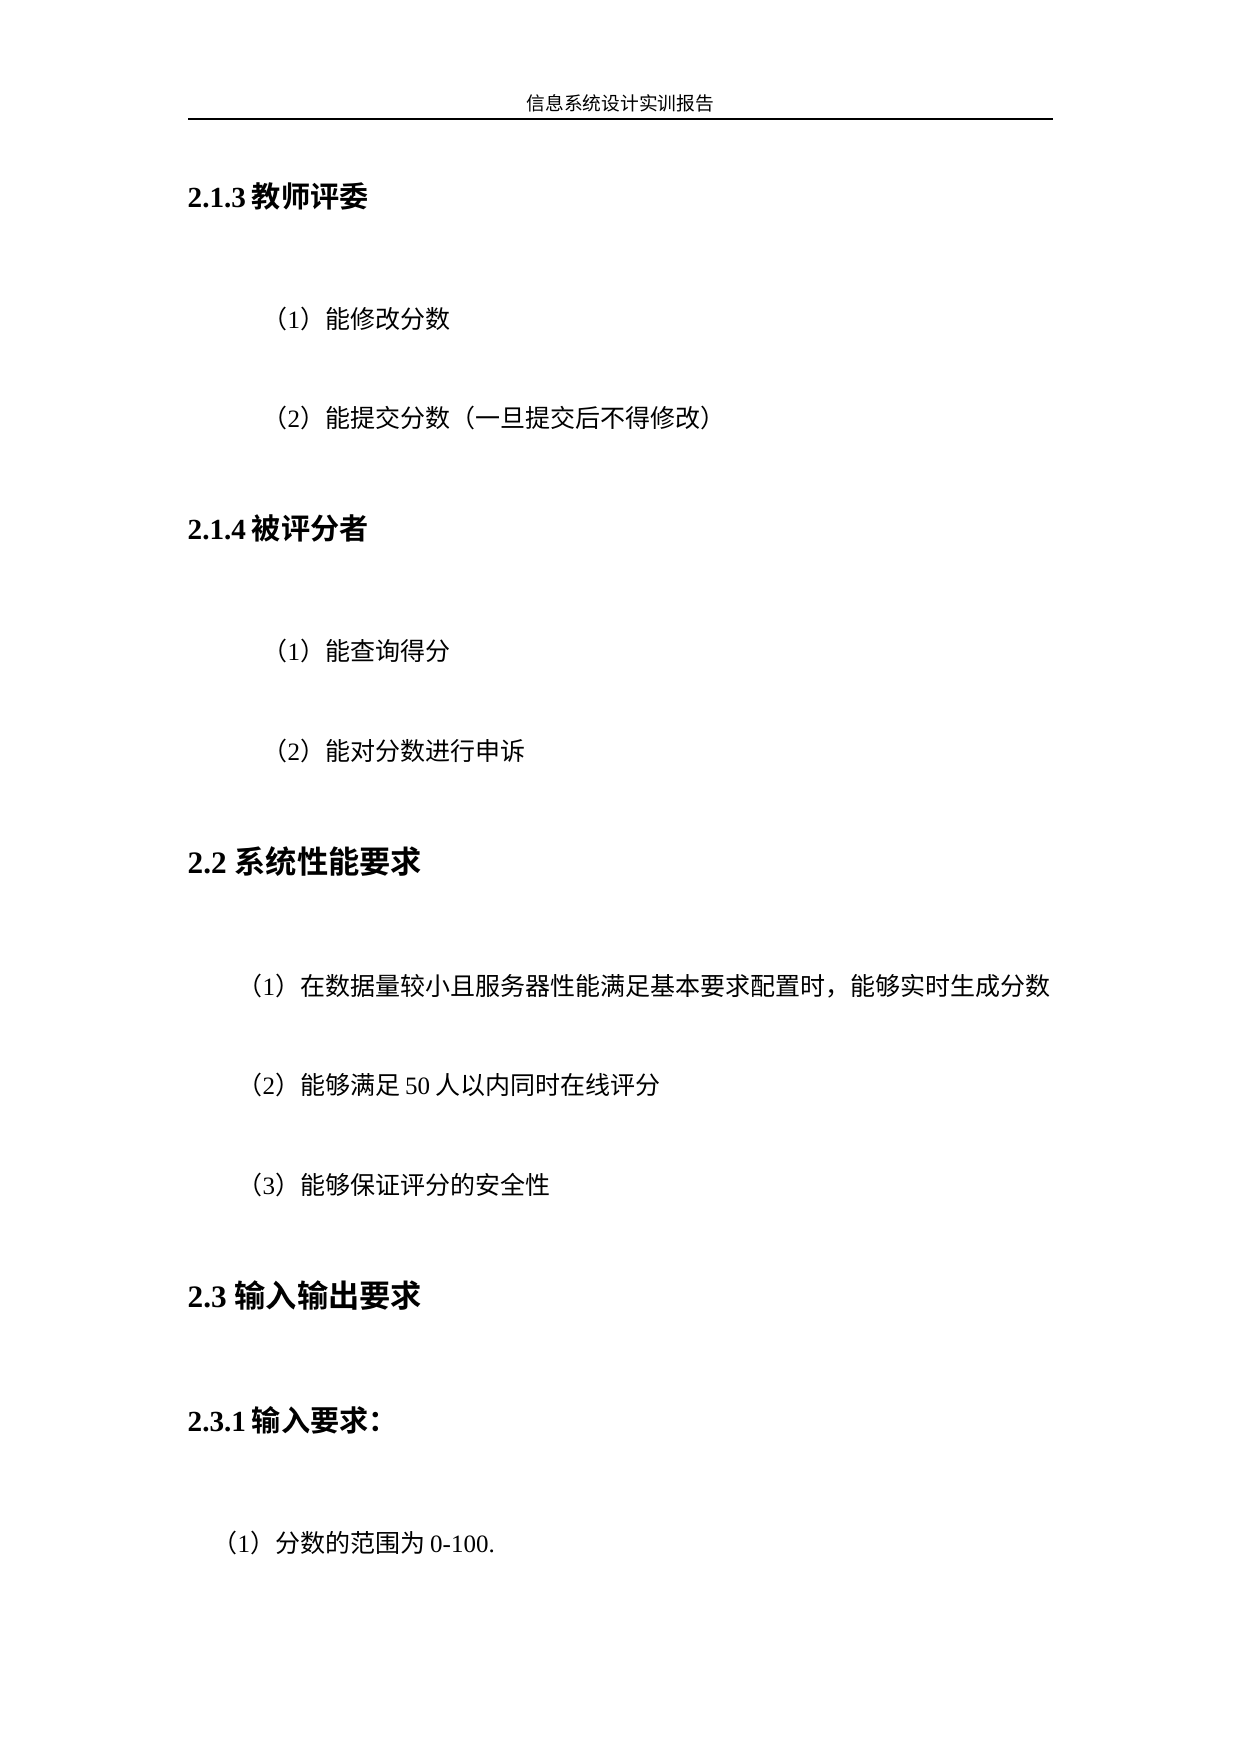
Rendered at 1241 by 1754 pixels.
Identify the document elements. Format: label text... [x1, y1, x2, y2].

text （1）能修改分数 [187, 285, 1053, 350]
subtitle 2.2 系统性能要求 [187, 827, 1053, 892]
text （3）能够保证评分的安全性 [187, 1151, 1053, 1216]
text （1）分数的范围为0-100. [187, 1509, 1053, 1574]
text （2）能对分数进行申诉 [187, 717, 1053, 782]
subtitle 2.1.4被评分者 [187, 494, 1053, 559]
subtitle 2.1.3教师评委 [187, 162, 1053, 227]
subtitle 2.3.1输入要求： [187, 1386, 1053, 1451]
subtitle 2.3 输入输出要求 [187, 1261, 1053, 1326]
text （1）能查询得分 [187, 617, 1053, 682]
list （2）能提交分数（一旦提交后不得修改） [212, 384, 1053, 449]
text （2）能够满足50人以内同时在线评分 [187, 1051, 1053, 1116]
text （1）在数据量较小且服务器性能满足基本要求配置时，能够实时生成分数 [187, 952, 1053, 1017]
